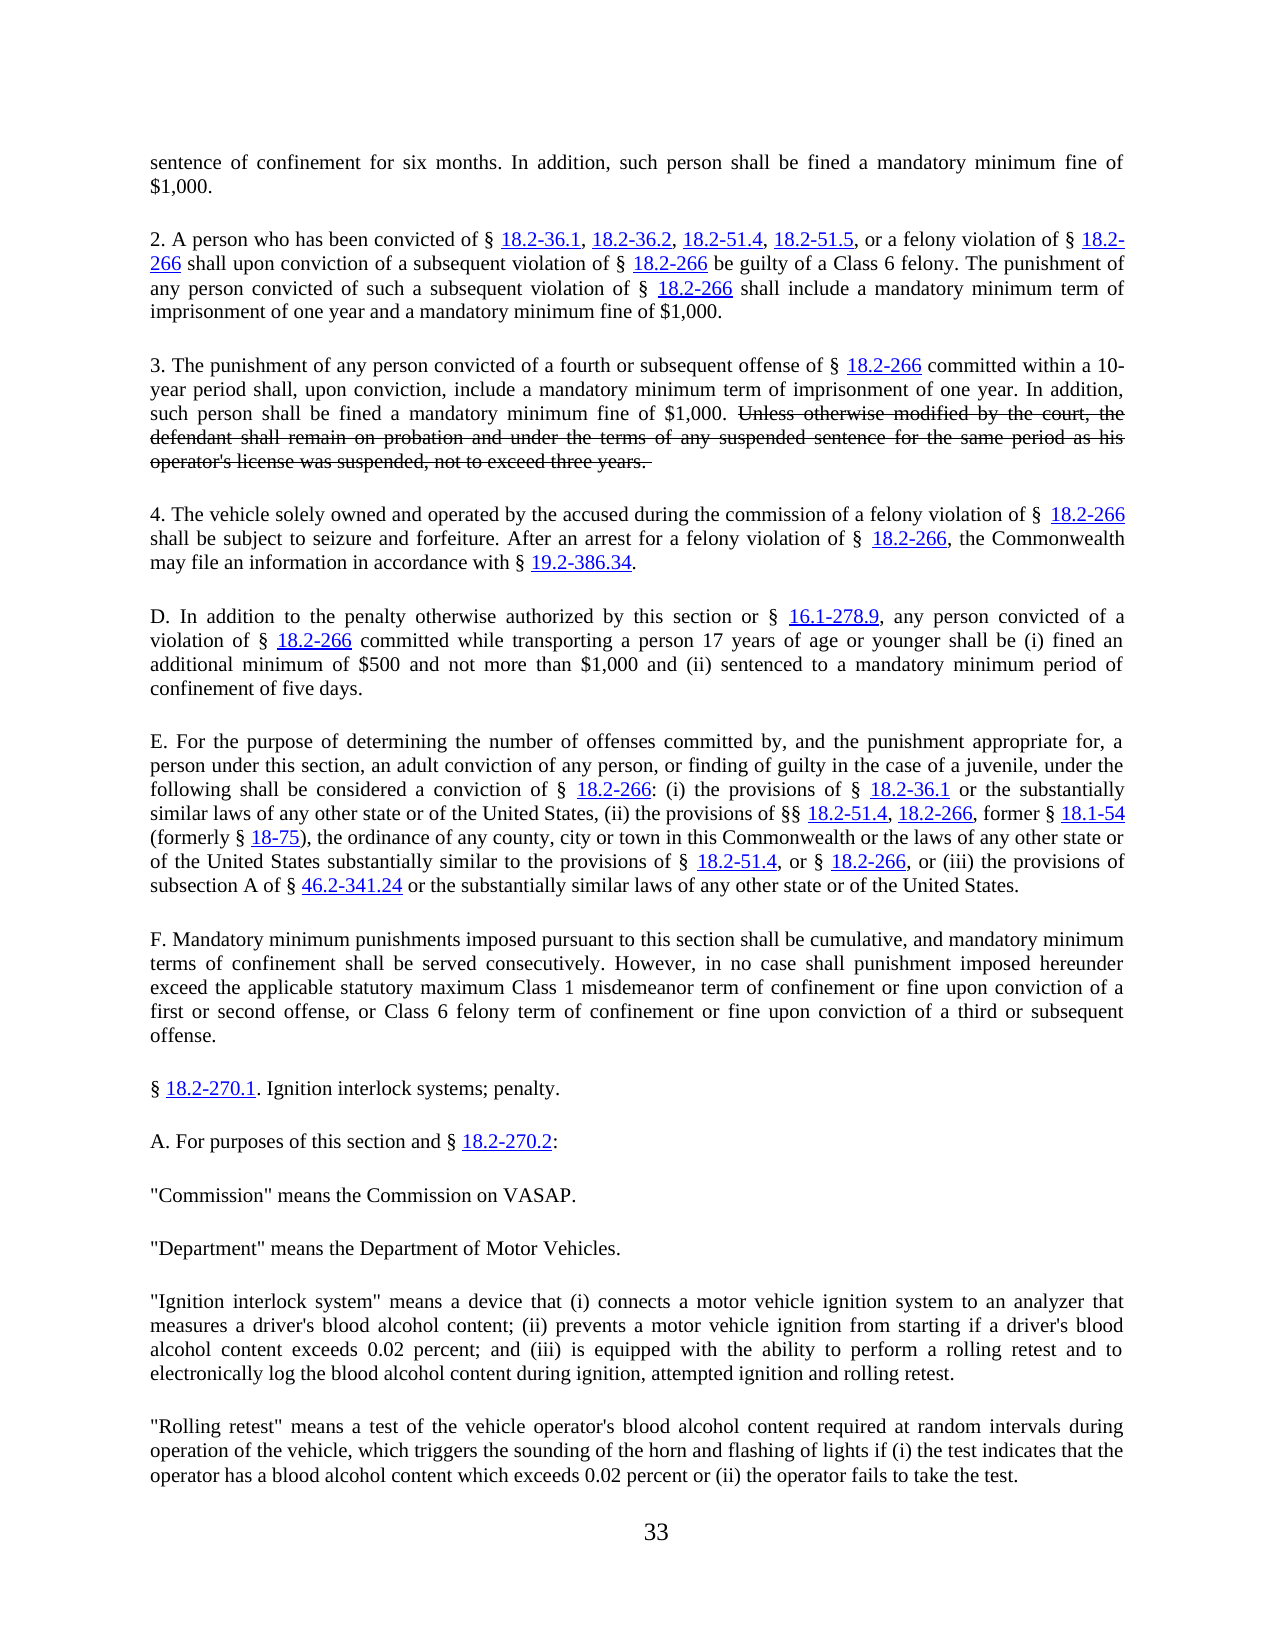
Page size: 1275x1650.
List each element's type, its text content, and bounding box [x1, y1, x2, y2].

text 4. The vehicle solely owned and operated by the accused during the commission of a felony violation of § 18.2-266 shall be subject to seizure and forfeiture. After an arrest for a felony violation of § 18.2-266, the Commonwealth may file an information in accordance with § 19.2-386.34. [150, 502, 1125, 574]
text § 18.2-270.1. Ignition interlock systems; penalty. [150, 1076, 1125, 1100]
text "Rolling retest" means a test of the vehicle operator's blood alcohol content required at random intervals during operation of the vehicle, which triggers the sounding of the horn and flashing of lights if (i) the test indicates that the operator has a blood alcohol content which exceeds 0.02 percent or (ii) the operator fails to take the test. [150, 1414, 1125, 1487]
text E. For the purpose of determining the number of offenses committed by, and the punishment appropriate for, a person under this section, an adult conviction of any person, or finding of guilty in the case of a juvenile, under the following shall be considered a conviction of § 18.2-266: (i) the provisions of § 18.2-36.1 or the substantially similar laws of any other state or of the United States, (ii) the provisions of §§ 18.2-51.4, 18.2-266, former § 18.1-54 (formerly § 18-75), the ordinance of any county, city or town in this Commonwealth or the laws of any other state or of the United States substantially similar to the provisions of § 18.2-51.4, or § 18.2-266, or (iii) the provisions of subsection A of § 46.2-341.24 or the substantially similar laws of any other state or of the United States. [150, 729, 1125, 897]
text "Ignition interlock system" means a device that (i) connects a motor vehicle ignition system to an analyzer that measures a driver's blood alcohol content; (ii) prevents a motor vehicle ignition from starting if a driver's blood alcohol content exceeds 0.02 percent; and (iii) is equipped with the ability to perform a rolling retest and to electronically log the blood alcohol content during ignition, attempted ignition and rolling retest. [150, 1289, 1125, 1385]
text F. Mandatory minimum punishments imposed pursuant to this section shall be cumulative, and mandatory minimum terms of confinement shall be served consecutively. However, in no case shall punishment imposed hereunder exceed the applicable statutory maximum Class 1 misdemeanor term of confinement or fine upon conviction of a first or second offense, or Class 6 felony term of confinement or fine upon conviction of a third or subsequent offense. [150, 927, 1125, 1047]
text 3. The punishment of any person convicted of a fourth or subsequent offense of § 18.2-266 committed within a 10-year period shall, upon conviction, include a mandatory minimum term of imprisonment of one year. In addition, such person shall be fined a mandatory minimum fine of $1,000. Unless otherwise modified by the court, the defendant shall remain on probation and under the terms of any suspended sentence for the same period as his operator's license was suspended, not to exceed three years. [150, 353, 1125, 438]
text A. For purposes of this section and § 18.2-270.2: [150, 1129, 1125, 1153]
text D. In addition to the penalty otherwise authorized by this section or § 16.1-278.9, any person convicted of a violation of § 18.2-266 committed while transporting a person 17 years of age or younger shall be (i) fined an additional minimum of $500 and not more than $1,000 and (ii) sentenced to a mandatory minimum period of confinement of five days. [150, 603, 1125, 700]
text 3. The punishment of any person convicted of a fourth or subsequent offense of § 18.2-266 committed within a 10-year period shall, upon conviction, include a mandatory minimum term of imprisonment of one year. In addition, such person shall be fined a mandatory minimum fine of $1,000. Unless otherwise modified by the court, the defendant shall remain on probation and under the terms of any suspended sentence for the same period as his operator's license was suspended, not to exceed three years. [150, 439, 1125, 473]
text "Department" means the Department of Motor Vehicles. [150, 1236, 1125, 1260]
text 2. A person who has been convicted of § 18.2-36.1, 18.2-36.2, 18.2-51.4, 18.2-51.5, or a felony violation of § 18.2-266 shall upon conviction of a subsequent violation of § 18.2-266 be guilty of a Class 6 felony. The punishment of any person convicted of such a subsequent violation of § 18.2-266 shall include a mandatory minimum term of imprisonment of one year and a mandatory minimum fine of $1,000. [150, 227, 1125, 323]
text "Commission" means the Commission on VASAP. [150, 1182, 1125, 1207]
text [150, 150, 1125, 198]
